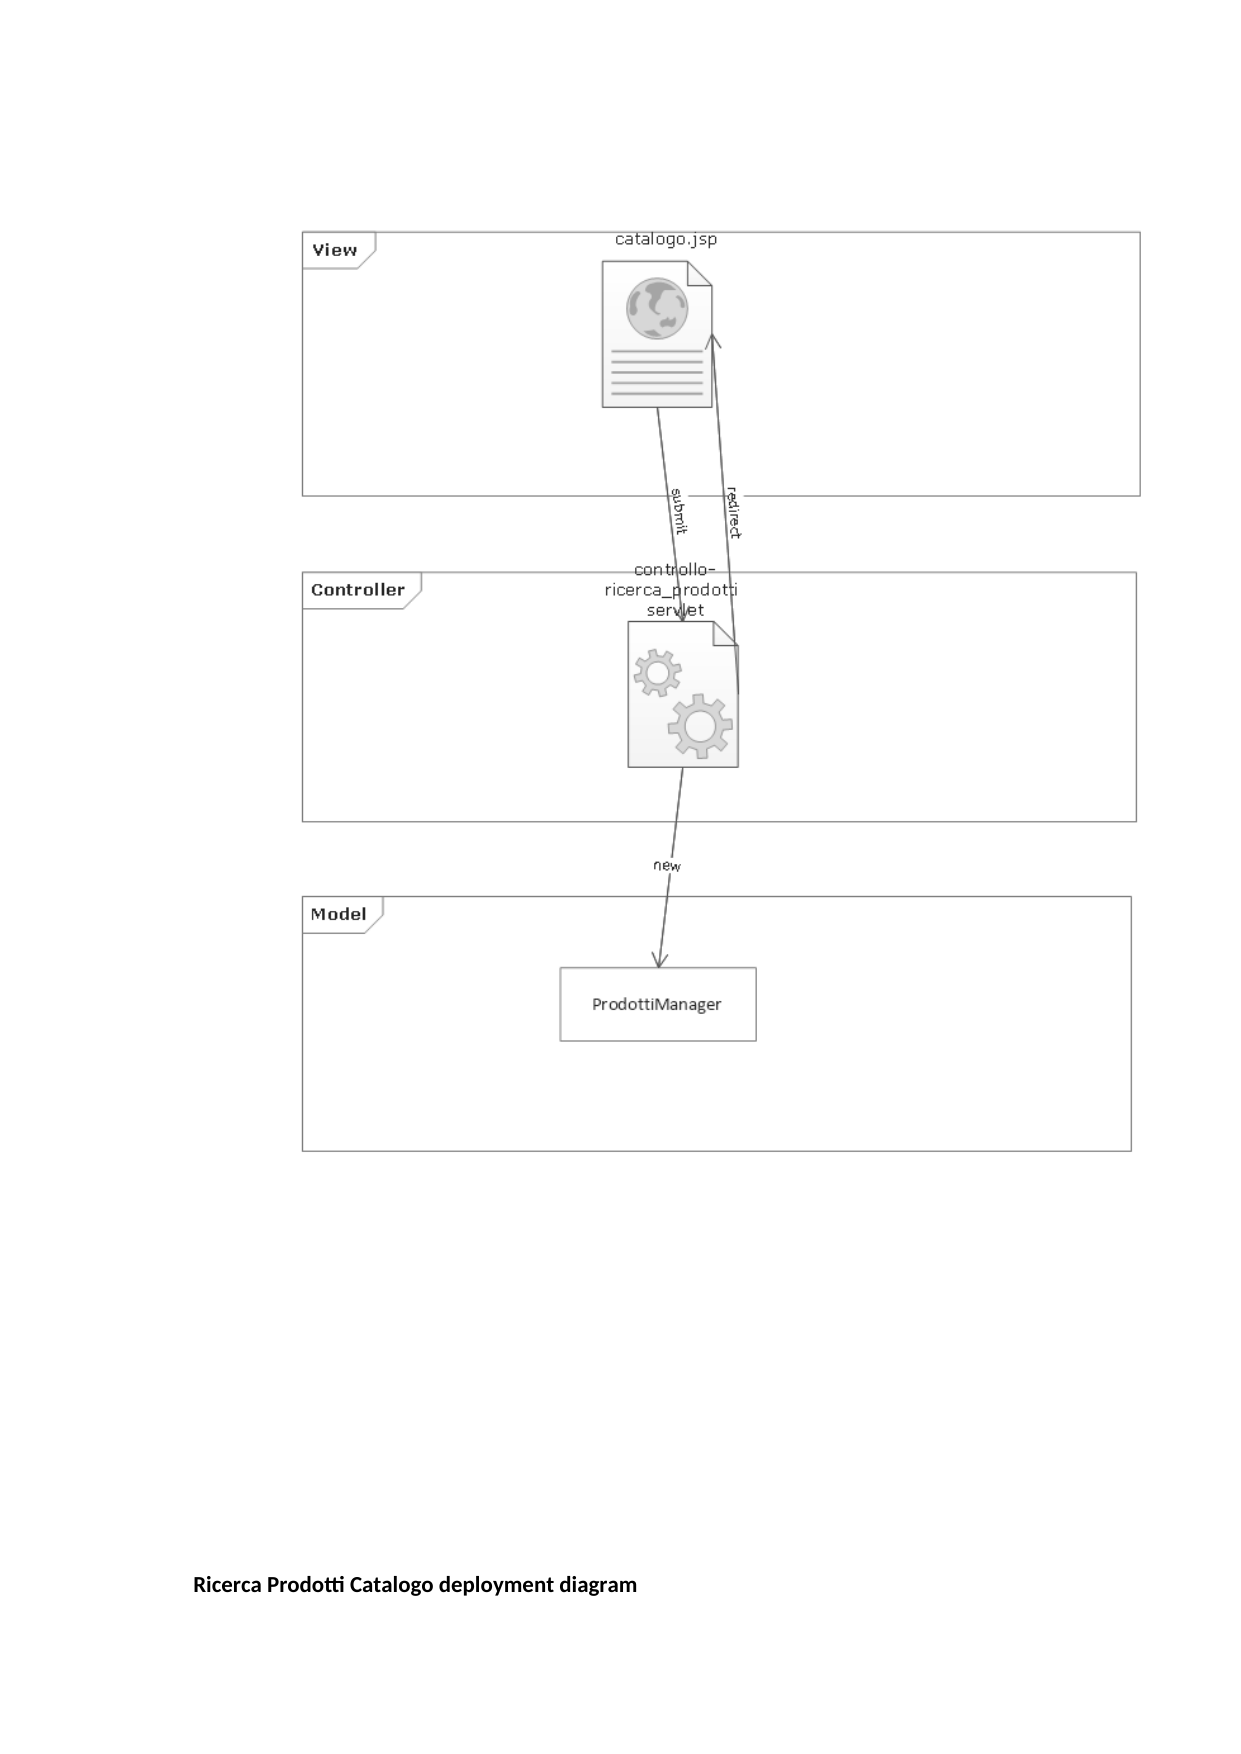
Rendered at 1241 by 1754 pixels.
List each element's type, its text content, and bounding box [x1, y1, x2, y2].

picture [193, 147, 1198, 1569]
list Ricerca Prodotti Catalogo deployment diagram [193, 1570, 1122, 1598]
